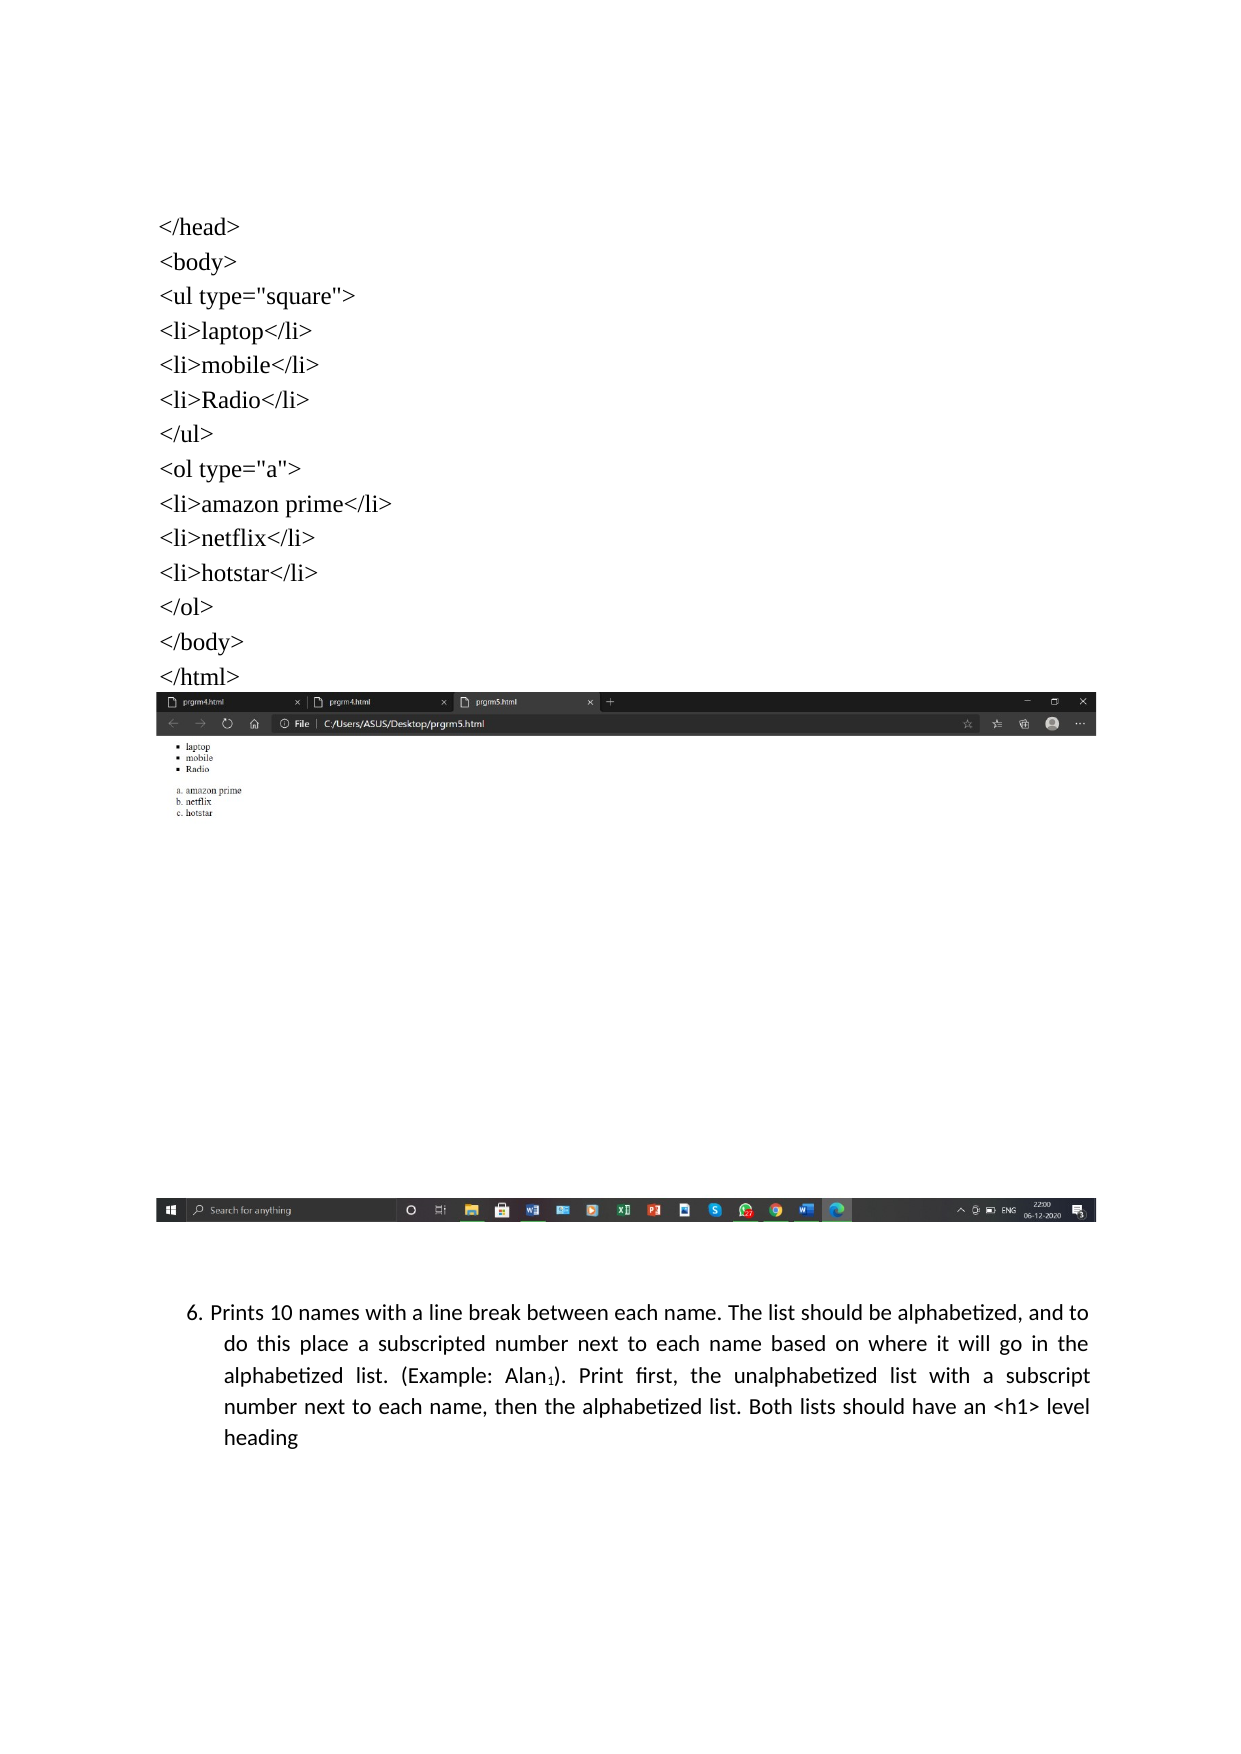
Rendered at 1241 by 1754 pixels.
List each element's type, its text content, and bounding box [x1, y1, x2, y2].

text <li>mobile</li> [153, 350, 1098, 379]
text <li>Radio</li> [153, 385, 1098, 414]
text <li>netflix</li> [153, 523, 1098, 552]
text <li>laptop</li> [153, 316, 1098, 344]
text <body> [153, 247, 1098, 275]
text </head> [153, 212, 1098, 241]
text <ol type="a"> [153, 454, 1098, 483]
text </body> [153, 627, 1098, 656]
text </ol> [153, 592, 1098, 621]
text 6. Prints 10 names with a line break between each name. The list should be alphabetized, and to do this place a subscripted number next to each name based on where it will go in the alphabetized list. (Example: Alan1). Print first, the unalphabetized list with a subscript number next to each name, then the alphabetized list. Both lists should have an <h1> level heading [186, 1298, 1092, 1452]
picture [156, 692, 1097, 1222]
text </ul> [153, 419, 1098, 448]
text </html> [153, 662, 1098, 690]
text <ul type="square"> [153, 281, 1098, 310]
text <li>hotstar</li> [153, 558, 1098, 587]
text <li>amazon prime</li> [153, 489, 1098, 517]
